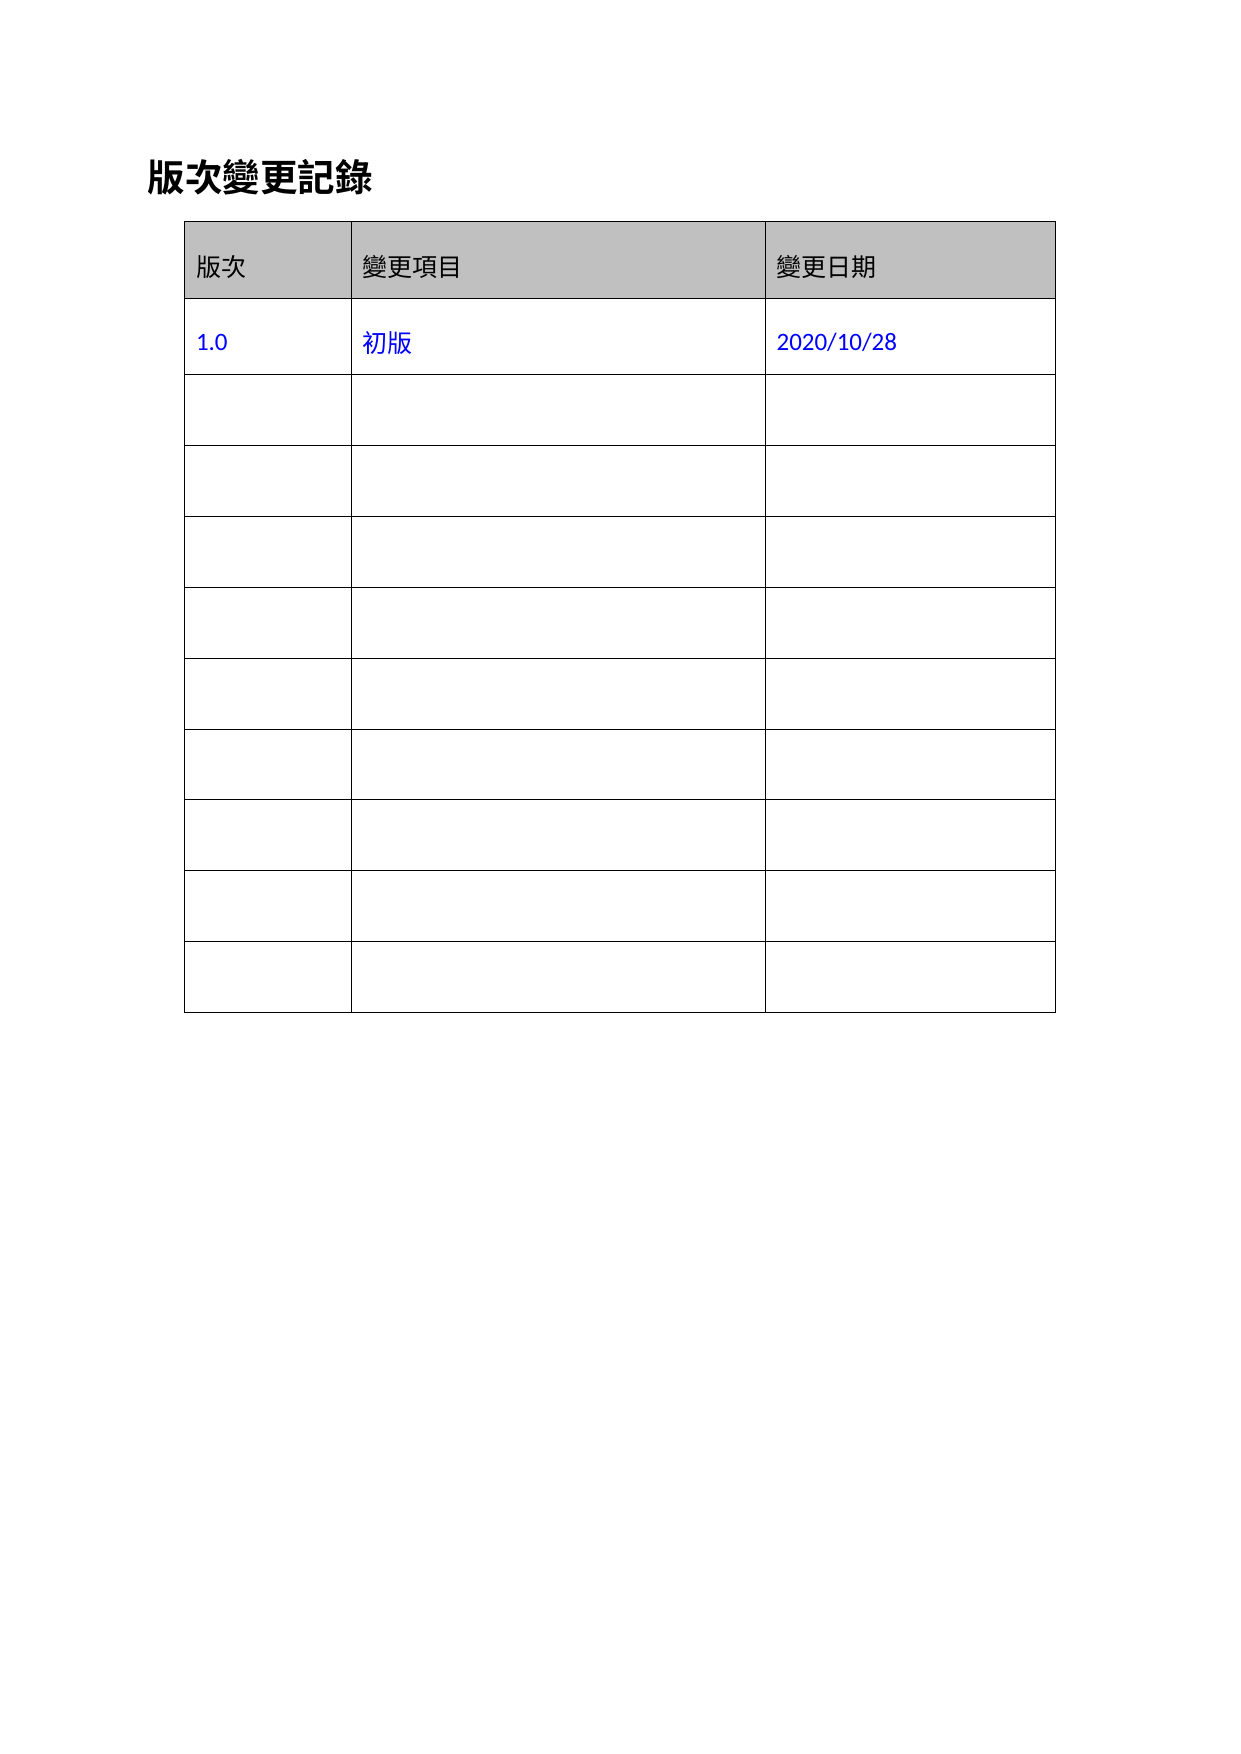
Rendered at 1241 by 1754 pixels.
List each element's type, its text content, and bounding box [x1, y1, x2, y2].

table_cell [766, 871, 1055, 941]
table_cell [766, 800, 1055, 870]
table_cell [352, 375, 765, 445]
table_cell [185, 800, 351, 870]
table_cell [766, 730, 1055, 799]
table_cell [185, 446, 351, 516]
table_cell [766, 446, 1055, 516]
table_cell [352, 517, 765, 587]
table_cell [352, 730, 765, 799]
table_cell 初版 [352, 299, 765, 374]
table_cell [185, 730, 351, 799]
table_header 變更日期 [766, 222, 1055, 298]
table_cell 2020/10/28 [766, 299, 1055, 374]
table_header 版次 [185, 222, 351, 298]
table_cell [185, 375, 351, 445]
text 版次變更記錄 [148, 148, 1092, 202]
table_cell [352, 871, 765, 941]
table_cell [766, 375, 1055, 445]
table_cell [352, 942, 765, 1012]
table_cell [185, 659, 351, 728]
table_cell [352, 588, 765, 658]
table_cell [185, 942, 351, 1012]
table_cell [185, 588, 351, 658]
table_cell [766, 517, 1055, 587]
table_cell [766, 588, 1055, 658]
table_cell [766, 942, 1055, 1012]
table_header 變更項目 [352, 222, 765, 298]
table_cell [185, 871, 351, 941]
table_cell [185, 517, 351, 587]
table_cell [352, 659, 765, 728]
table_cell [352, 446, 765, 516]
table_cell [766, 659, 1055, 728]
table_cell 1.0 [185, 299, 351, 374]
table_cell [352, 800, 765, 870]
